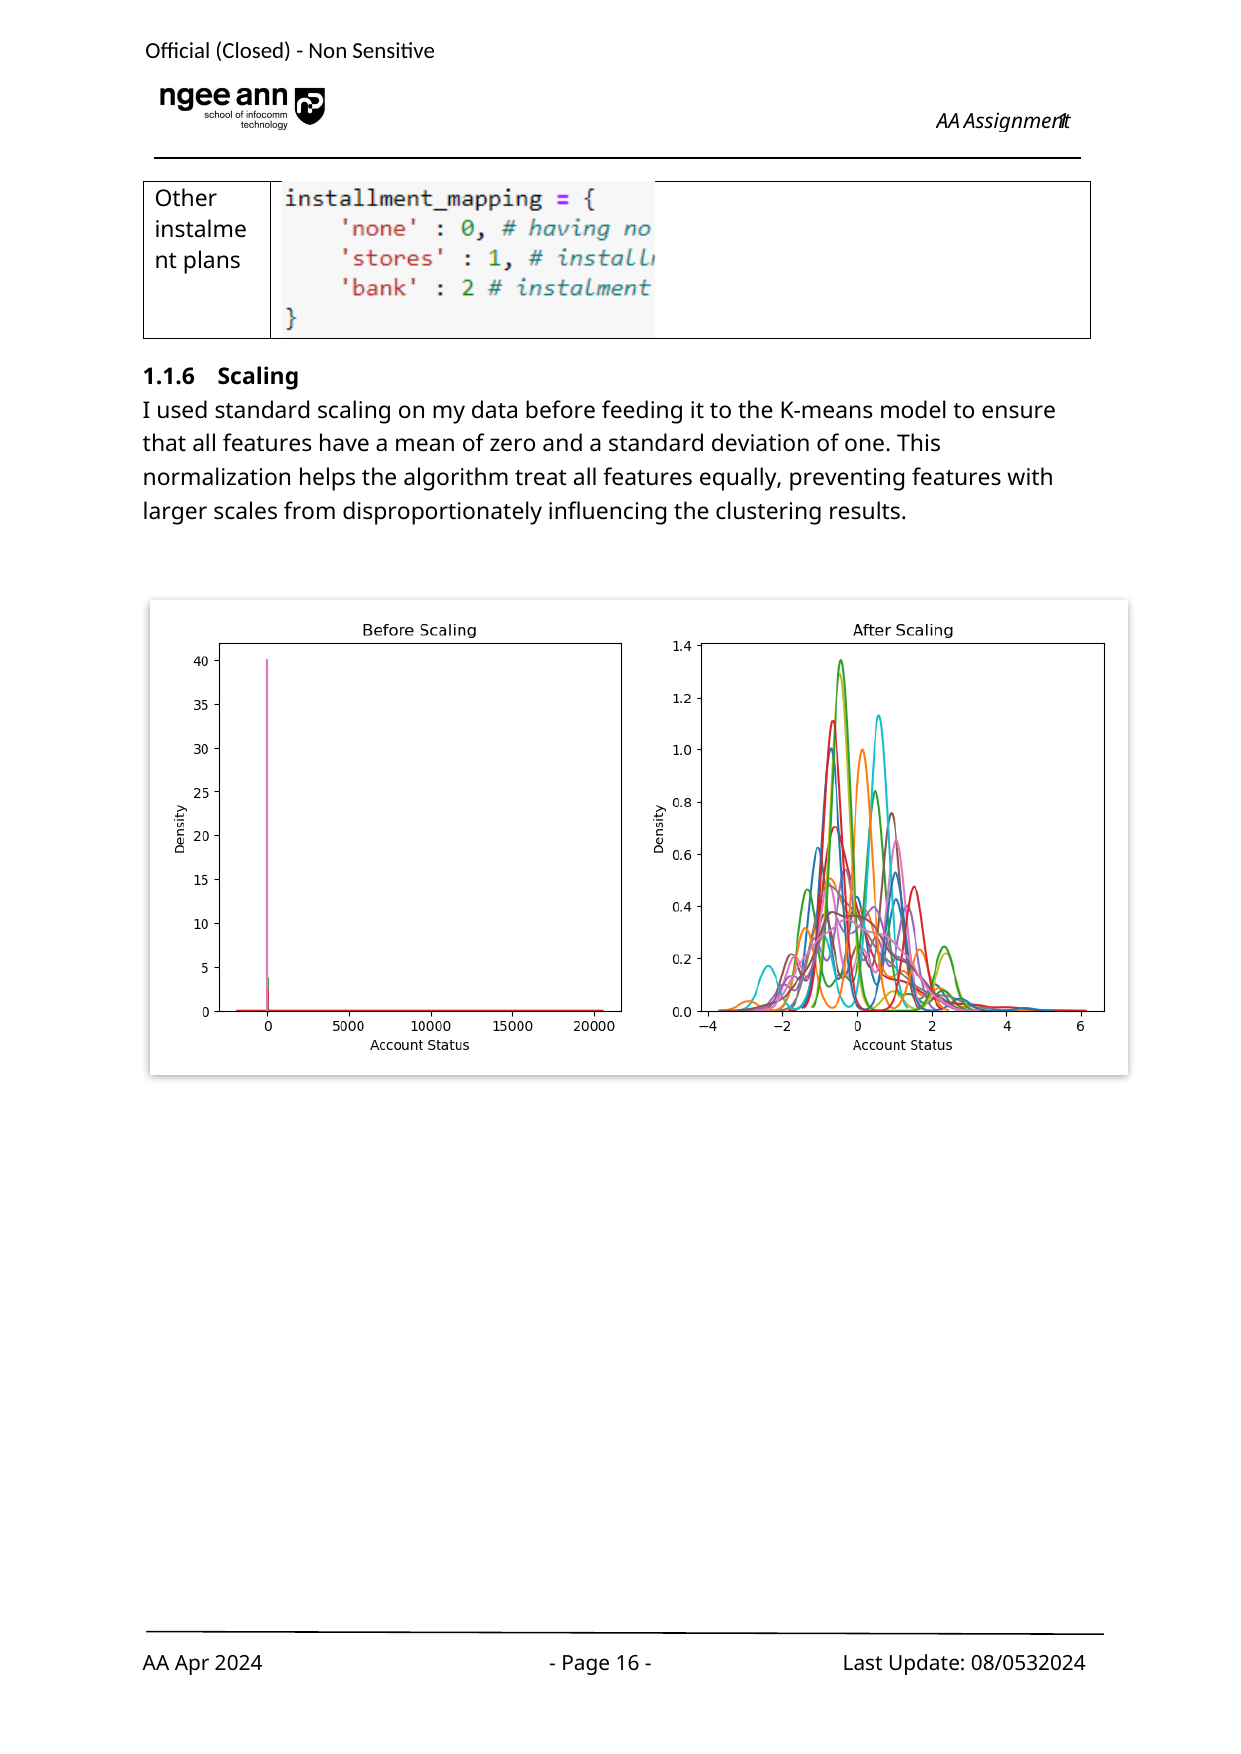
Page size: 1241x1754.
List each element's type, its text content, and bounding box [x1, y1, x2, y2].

picture [281, 181, 656, 338]
picture [164, 614, 1113, 1060]
table_cell [656, 182, 1090, 338]
table_cell [271, 182, 281, 338]
text I used standard scaling on my data before feeding it to the K-means model to ensure that all features have a mean of zero and a standard deviation of one. This normalization helps the algorithm treat all features equally, preventing features with larger scales from disproportionately influencing the clustering results. [142, 394, 1091, 526]
subtitle Scaling [142, 360, 1091, 391]
picture [150, 74, 336, 140]
table_cell Other instalment plans [144, 182, 270, 338]
